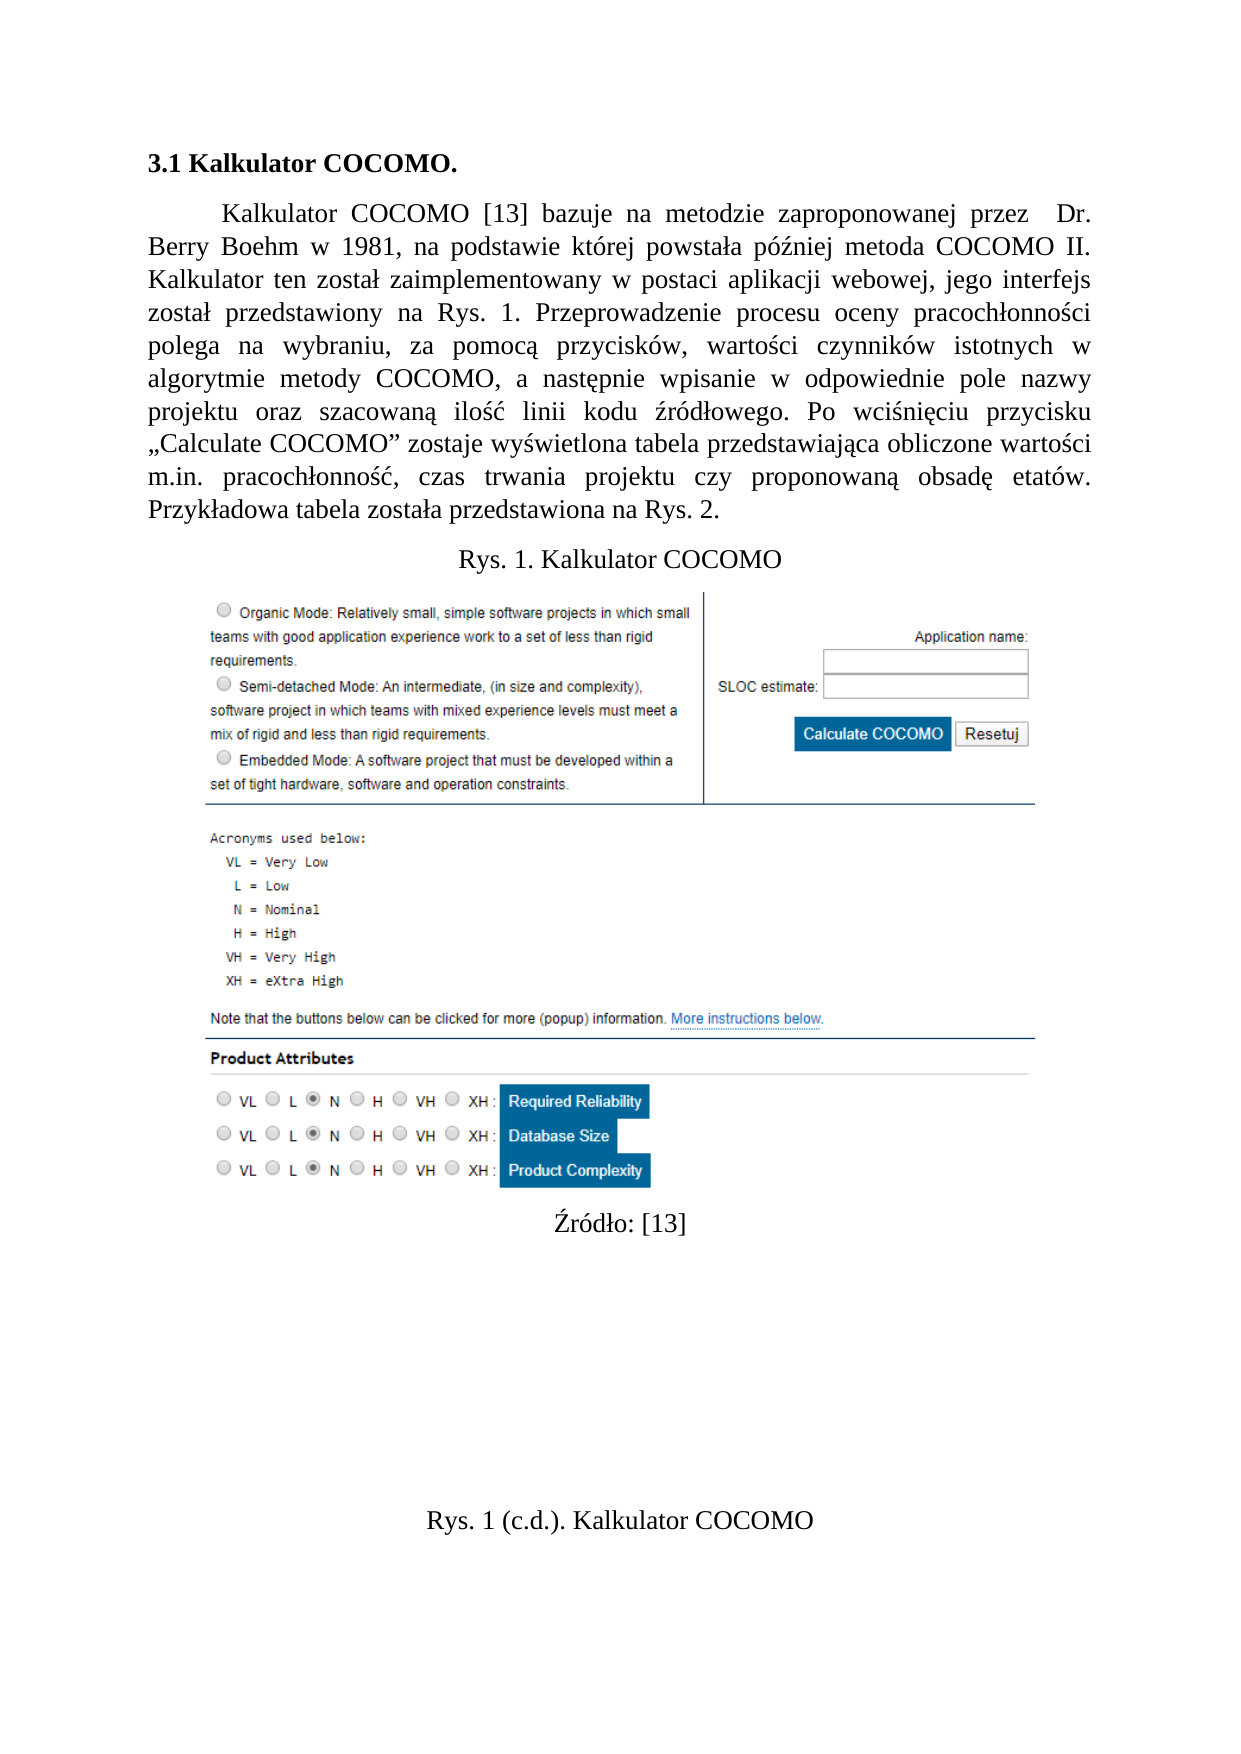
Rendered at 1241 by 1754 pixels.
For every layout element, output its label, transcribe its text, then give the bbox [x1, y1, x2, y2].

text Rys. 1 (c.d.). Kalkulator COCOMO [148, 1504, 1093, 1535]
text Rys. 1. Kalkulator COCOMO [148, 543, 1093, 574]
picture [205, 592, 1035, 1189]
text Kalkulator COCOMO [13] bazuje na metodzie zaproponowanej przez Dr. Berry Boehm w 1981, na podstawie której powstała później metoda COCOMO II. Kalkulator ten został zaimplementowany w postaci aplikacji webowej, jego interfejs został przedstawiony na Rys. 1. Przeprowadzenie procesu oceny pracochłonności polega na wybraniu, za pomocą przycisków, wartości czynników istotnych w algorytmie metody COCOMO, a następnie wpisanie w odpowiednie pole nazwy projektu oraz szacowaną ilość linii kodu źródłowego. Po wciśnięciu przycisku „Calculate COCOMO” zostaje wyświetlona tabela przedstawiająca obliczone wartości m.in. pracochłonność, czas trwania projektu czy proponowaną obsadę etatów. Przykładowa tabela została przedstawiona na Rys. 2. [148, 197, 1093, 524]
text 3.1 Kalkulator COCOMO. [148, 148, 1093, 179]
text Źródło: [13] [148, 1207, 1093, 1238]
